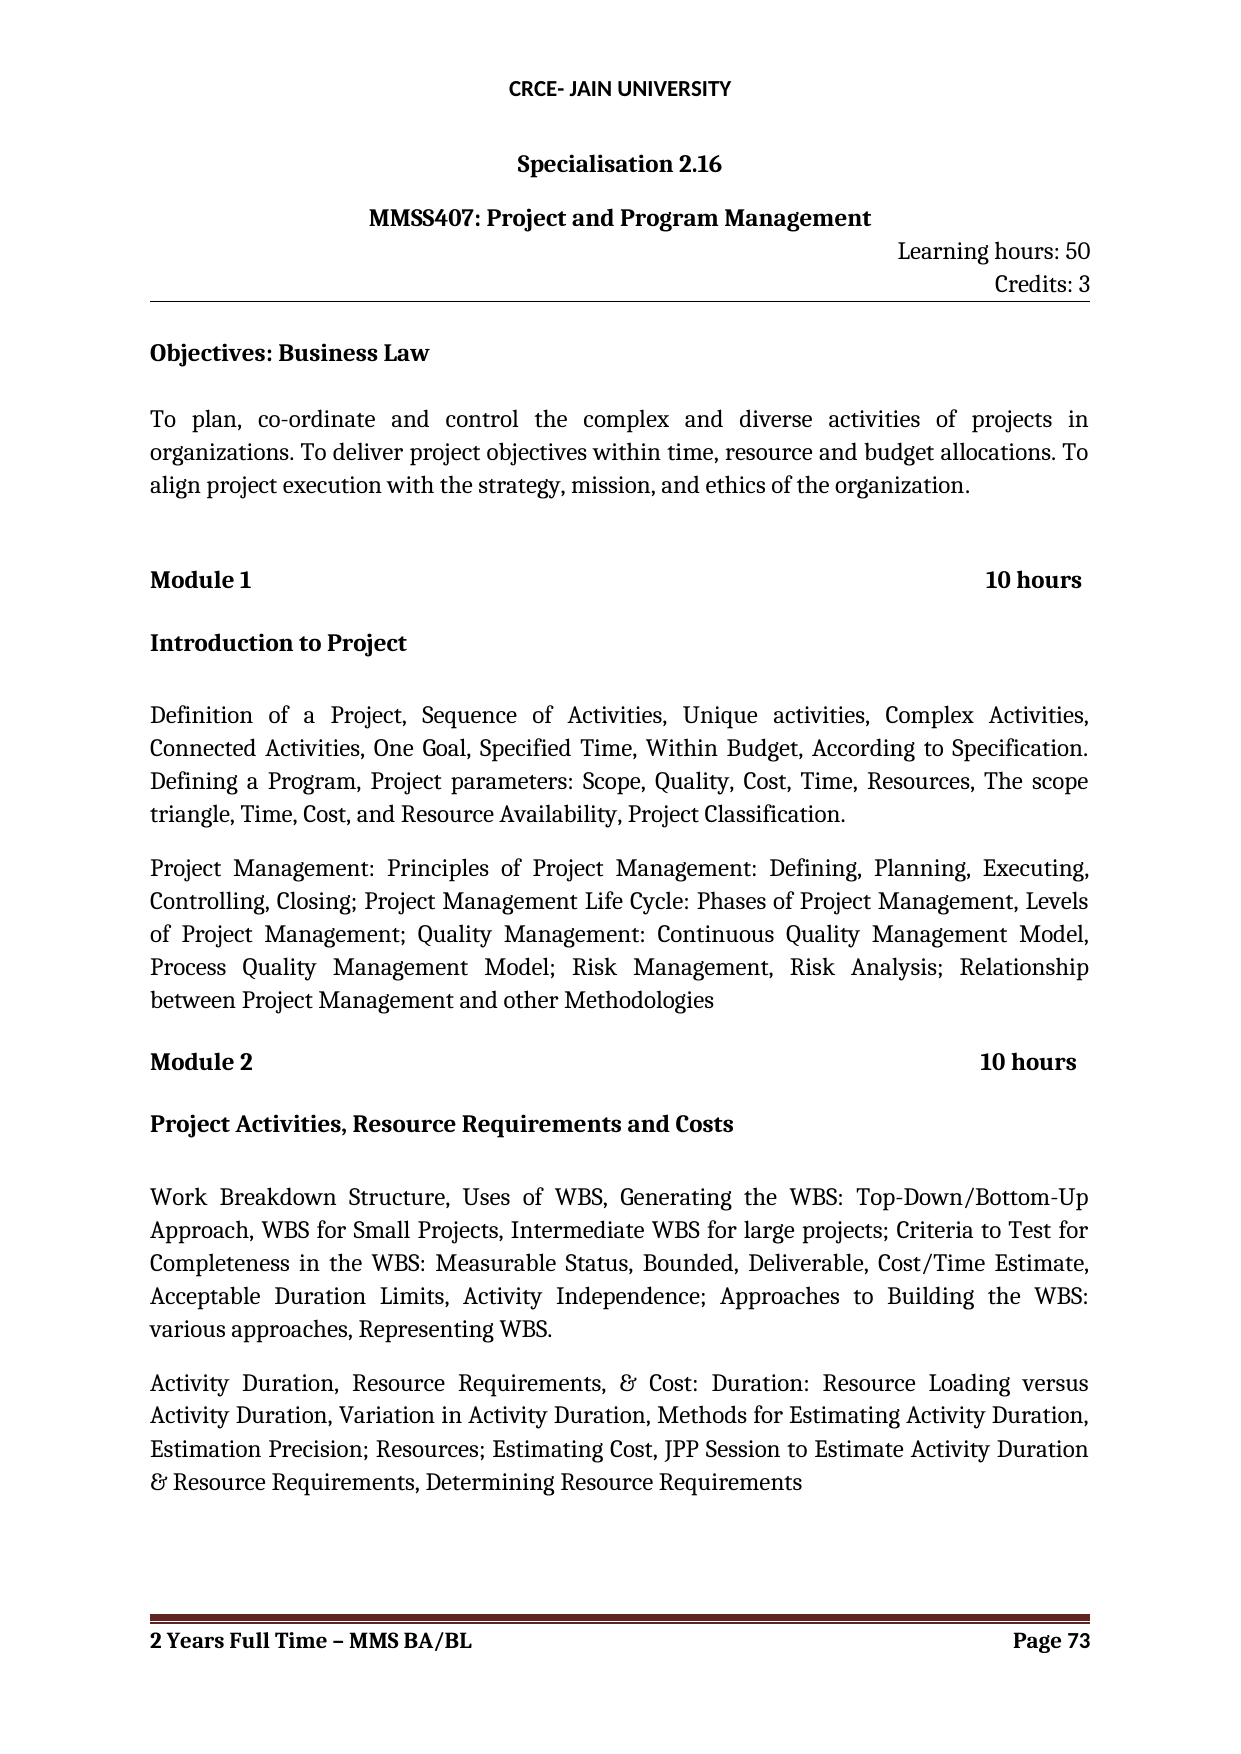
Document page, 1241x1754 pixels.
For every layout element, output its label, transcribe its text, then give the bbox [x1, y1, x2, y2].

text Objectives: Business Law [150, 339, 1090, 368]
text Credits: 3 [150, 270, 1090, 301]
text To plan, co-ordinate and control the complex and diverse activities of projects in organizations. To deliver project objectives within time, resource and budget allocations. To align project execution with the strategy, mission, and ethics of the organization. [150, 405, 1090, 500]
text Activity Duration, Resource Requirements, & Cost: Duration: Resource Loading versus Activity Duration, Variation in Activity Duration, Methods for Estimating Activity Duration, Estimation Precision; Resources; Estimating Cost, JPP Session to Estimate Activity Duration & Resource Requirements, Determining Resource Requirements [150, 1368, 1090, 1496]
text Learning hours: 50 [150, 237, 1090, 266]
text Definition of a Project, Sequence of Activities, Unique activities, Complex Activities, Connected Activities, One Goal, Specified Time, Within Budget, According to Specification. Defining a Program, Project parameters: Scope, Quality, Cost, Time, Resources, The scope triangle, Time, Cost, and Resource Availability, Project Classification. [150, 701, 1090, 829]
text Project Management: Principles of Project Management: Defining, Planning, Executing, Controlling, Closing; Project Management Life Cycle: Phases of Project Management, Levels of Project Management; Quality Management: Continuous Quality Management Model, Process Quality Management Model; Risk Management, Risk Analysis; Relationship between Project Management and other Methodologies [150, 854, 1090, 1014]
subtitle Module 2 10 hours [150, 1048, 1090, 1077]
text Work Breakdown Structure, Uses of WBS, Generating the WBS: Top-Down/Bottom-Up Approach, WBS for Small Projects, Intermediate WBS for large projects; Criteria to Test for Completeness in the WBS: Measurable Status, Bounded, Deliverable, Cost/Time Estimate, Acceptable Duration Limits, Activity Independence; Approaches to Building the WBS: various approaches, Representing WBS. [150, 1182, 1090, 1343]
text MMSS407: Project and Program Management [150, 204, 1090, 233]
text Specialisation 2.16 [150, 150, 1090, 179]
text Introduction to Project [150, 628, 1090, 657]
text Project Activities, Resource Requirements and Costs [150, 1110, 1090, 1139]
text Module 1 10 hours [150, 566, 1090, 595]
